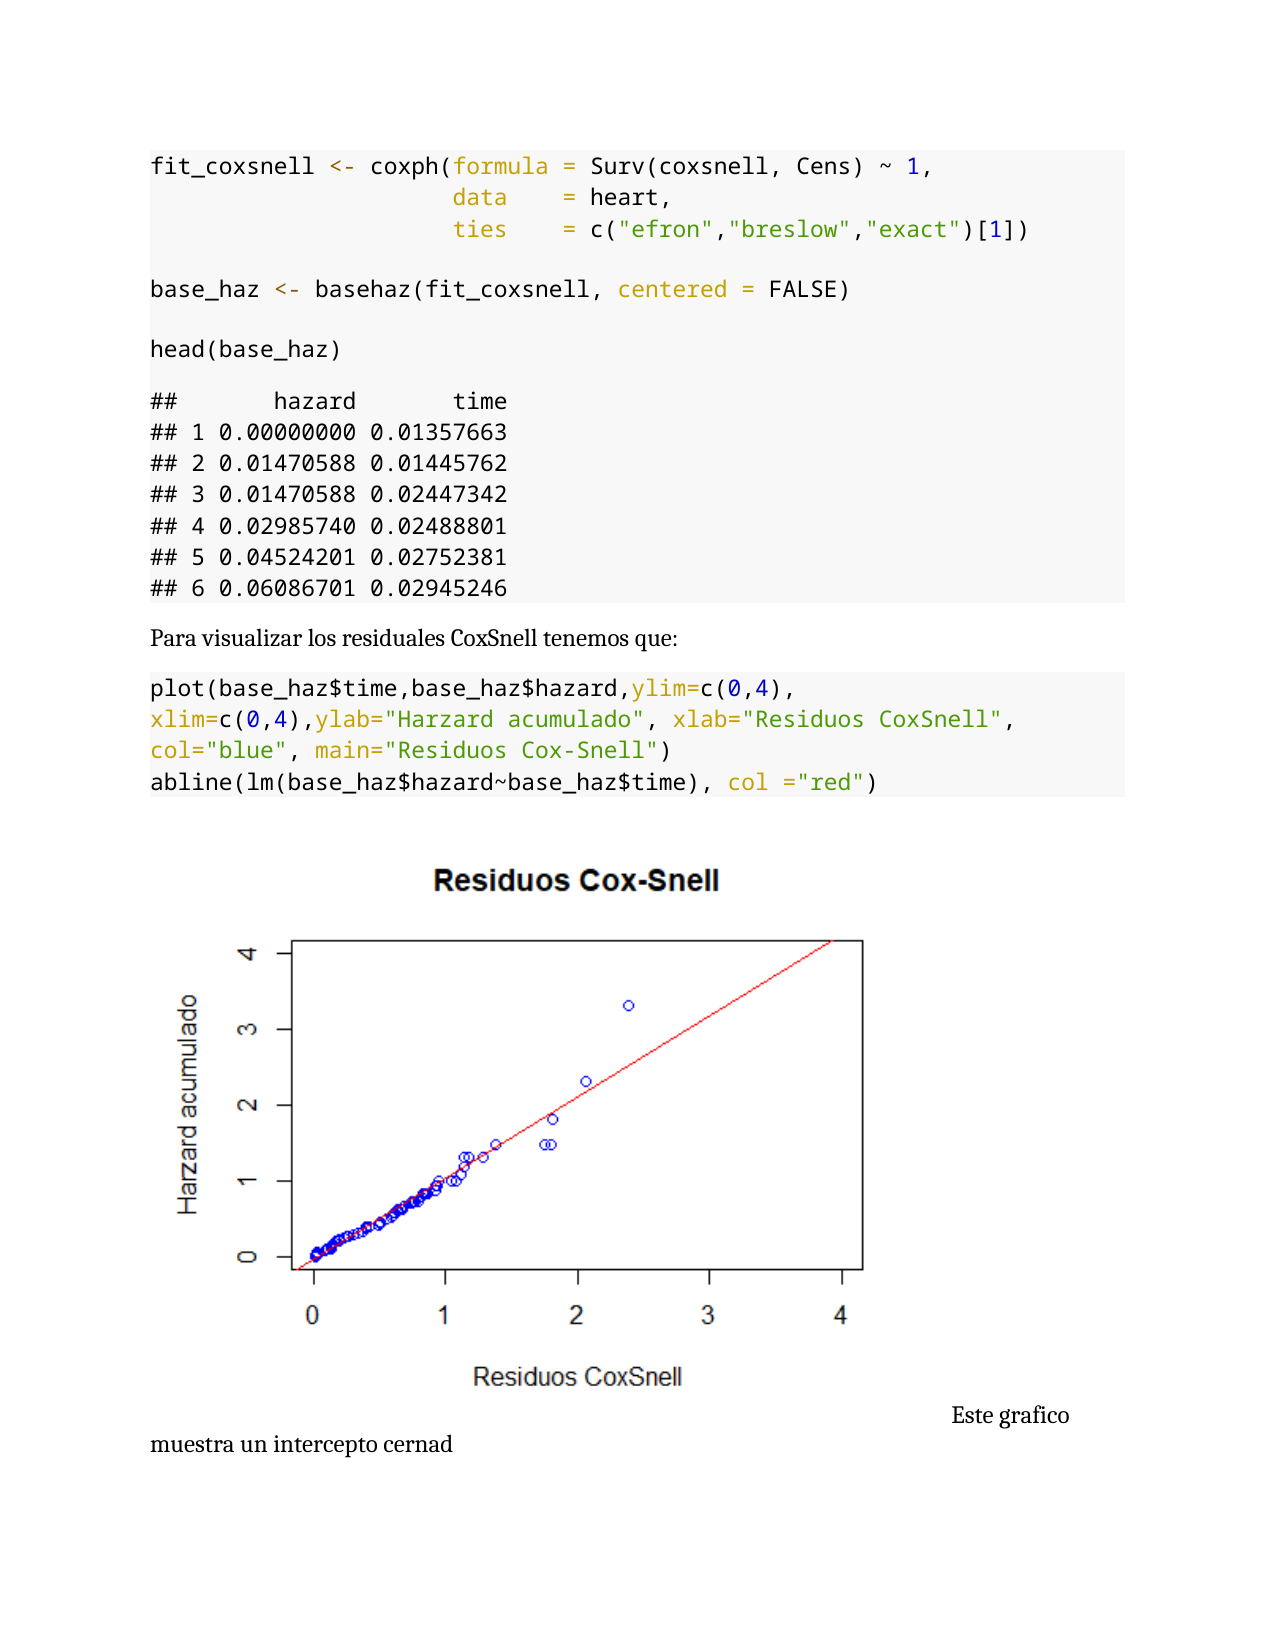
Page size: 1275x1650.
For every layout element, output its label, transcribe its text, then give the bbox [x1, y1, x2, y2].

text plot(base_haz$time,base_haz$hazard,ylim=c(0,4), xlim=c(0,4),ylab="Harzard acumulado", xlab="Residuos CoxSnell", col="blue", main="Residuos Cox-Snell") abline(lm(base_haz$hazard~base_haz$time), col ="red") [672, 672, 1125, 797]
picture [168, 817, 927, 1424]
text fit_coxsnell <- coxph(formula = Surv(coxsnell, Cens) ~ 1, data = heart, ties = c("efron","breslow","exact")[1]) base_haz <- basehaz(fit_coxsnell, centered = FALSE) head(base_haz) [150, 150, 1125, 364]
text Para visualizar los residuales CoxSnell tenemos que: [150, 624, 1125, 653]
text ## hazard time ## 1 0.00000000 0.01357663 ## 2 0.01470588 0.01445762 ## 3 0.01470588 0.02447342 ## 4 0.02985740 0.02488801 ## 5 0.04524201 0.02752381 ## 6 0.06086701 0.02945246 [150, 384, 1125, 603]
